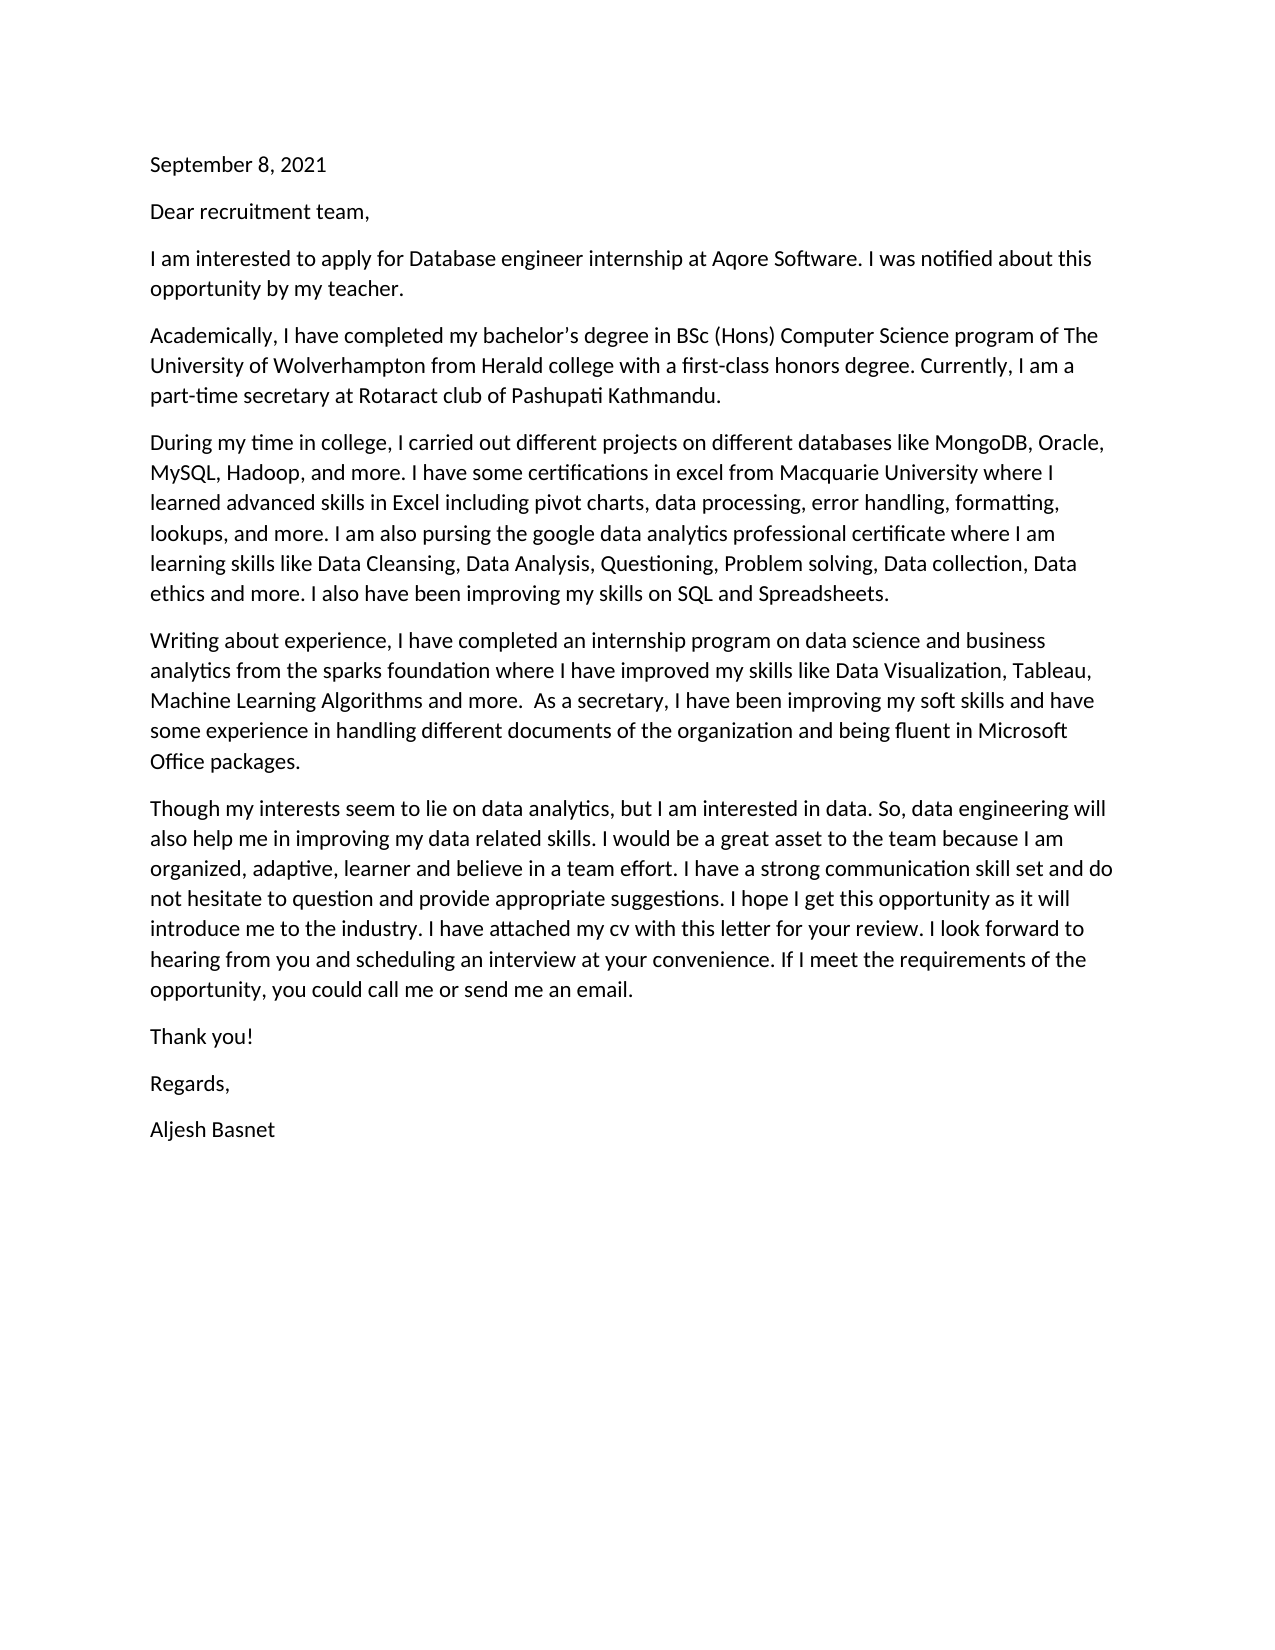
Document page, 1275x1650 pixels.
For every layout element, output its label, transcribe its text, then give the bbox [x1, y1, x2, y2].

text Regards, [150, 1069, 1125, 1097]
text Thank you! [150, 1022, 1125, 1050]
text Though my interests seem to lie on data analytics, but I am interested in data. So, data engineering will also help me in improving my data related skills. I would be a great asset to the team because I am organized, adaptive, learner and believe in a team effort. I have a strong communication skill set and do not hesitate to question and provide appropriate suggestions. I hope I get this opportunity as it will introduce me to the industry. I have attached my cv with this letter for your review. I look forward to hearing from you and scheduling an interview at your convenience. If I meet the requirements of the opportunity, you could call me or send me an email. [150, 794, 1125, 1003]
text Dear recruitment team, [150, 197, 1125, 225]
text Writing about experience, I have completed an internship program on data science and business analytics from the sparks foundation where I have improved my skills like Data Visualization, Tableau, Machine Learning Algorithms and more. As a secretary, I have been improving my soft skills and have some experience in handling different documents of the organization and being fluent in Microsoft Office packages. [150, 626, 1125, 775]
text Academically, I have completed my bachelor’s degree in BSc (Hons) Computer Science program of The University of Wolverhampton from Herald college with a first-class honors degree. Currently, I am a part-time secretary at Rotaract club of Pashupati Kathmandu. [150, 321, 1125, 409]
text I am interested to apply for Database engineer internship at Aqore Software. I was notified about this opportunity by my teacher. [150, 244, 1125, 302]
text September 8, 2021 [150, 150, 1125, 178]
text Aljesh Basnet [150, 1116, 1125, 1144]
text During my time in college, I carried out different projects on different databases like MongoDB, Oracle, MySQL, Hadoop, and more. I have some certifications in excel from Macquarie University where I learned advanced skills in Excel including pivot charts, data processing, error handling, formatting, lookups, and more. I am also pursing the google data analytics professional certificate where I am learning skills like Data Cleansing, Data Analysis, Questioning, Problem solving, Data collection, Data ethics and more. I also have been improving my skills on SQL and Spreadsheets. [150, 428, 1125, 607]
